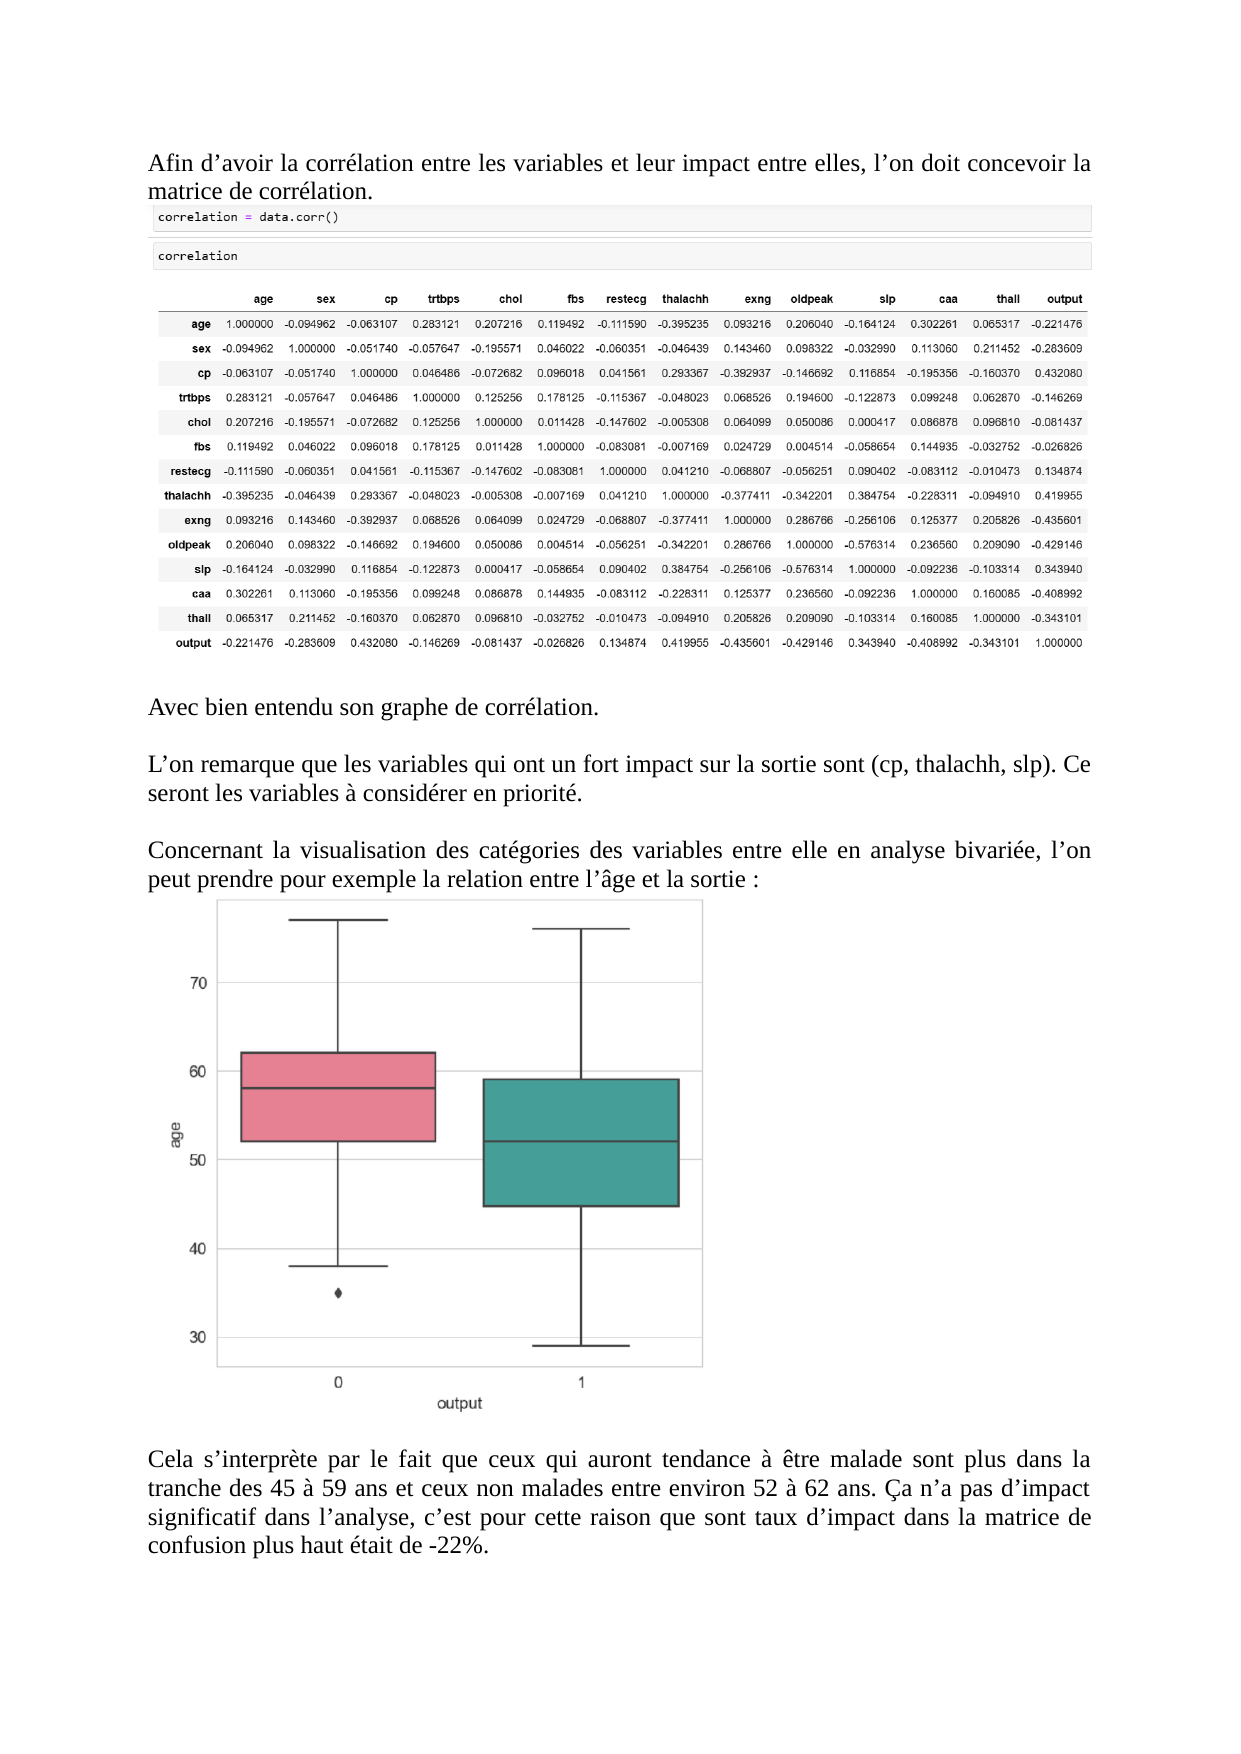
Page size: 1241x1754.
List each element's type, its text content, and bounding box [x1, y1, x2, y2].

picture [147, 205, 1093, 664]
text Afin d’avoir la corrélation entre les variables et leur impact entre elles, l’on doit concevoir la matrice de corrélation. [148, 148, 1093, 205]
picture [147, 893, 708, 1416]
text Concernant la visualisation des catégories des variables entre elle en analyse bivariée, l’on peut prendre pour exemple la relation entre l’âge et la sortie : [148, 836, 1093, 893]
text L’on remarque que les variables qui ont un fort impact sur la sortie sont (cp, thalachh, slp). Ce seront les variables à considérer en priorité. [148, 749, 1093, 807]
text Cela s’interprète par le fait que ceux qui auront tendance à être malade sont plus dans la tranche des 45 à 59 ans et ceux non malades entre environ 52 à 62 ans. Ça n’a pas d’impact significatif dans l’analyse, c’est pour cette raison que sont taux d’impact dans la matrice de confusion plus haut était de -22%. [148, 1444, 1093, 1559]
text Avec bien entendu son graphe de corrélation. [148, 692, 1093, 721]
